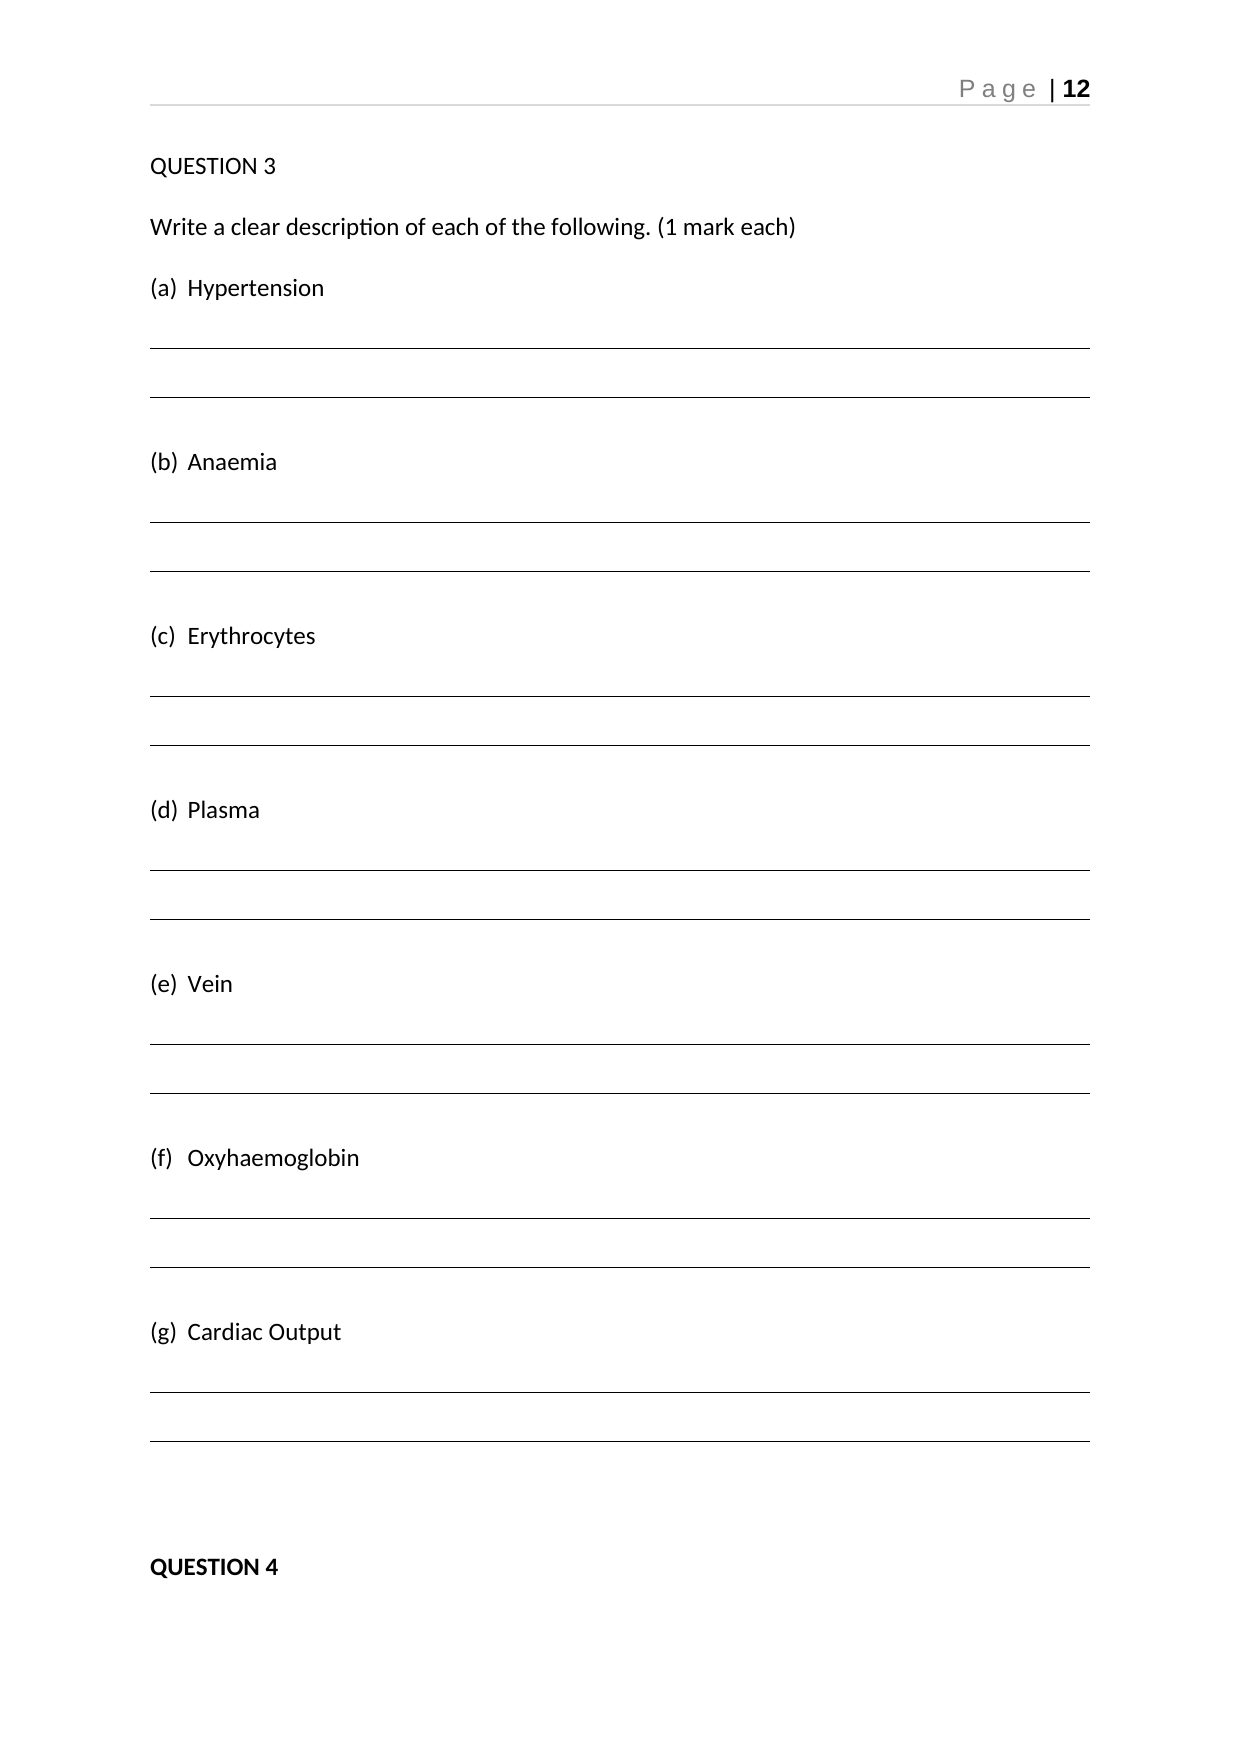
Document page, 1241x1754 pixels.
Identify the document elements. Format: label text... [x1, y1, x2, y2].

list Cardiac Output [150, 1316, 1090, 1346]
text Write a clear description of each of the following. (1 mark each) [150, 211, 1090, 242]
text QUESTION 3 [150, 150, 1090, 181]
list Anaemia [150, 446, 1090, 477]
list Vein [150, 968, 1090, 998]
list Hypertension [150, 272, 1090, 303]
list Erythrocytes [150, 620, 1090, 651]
list Plasma [150, 794, 1090, 824]
text QUESTION 4 [150, 1551, 1090, 1581]
list Oxyhaemoglobin [150, 1142, 1090, 1172]
